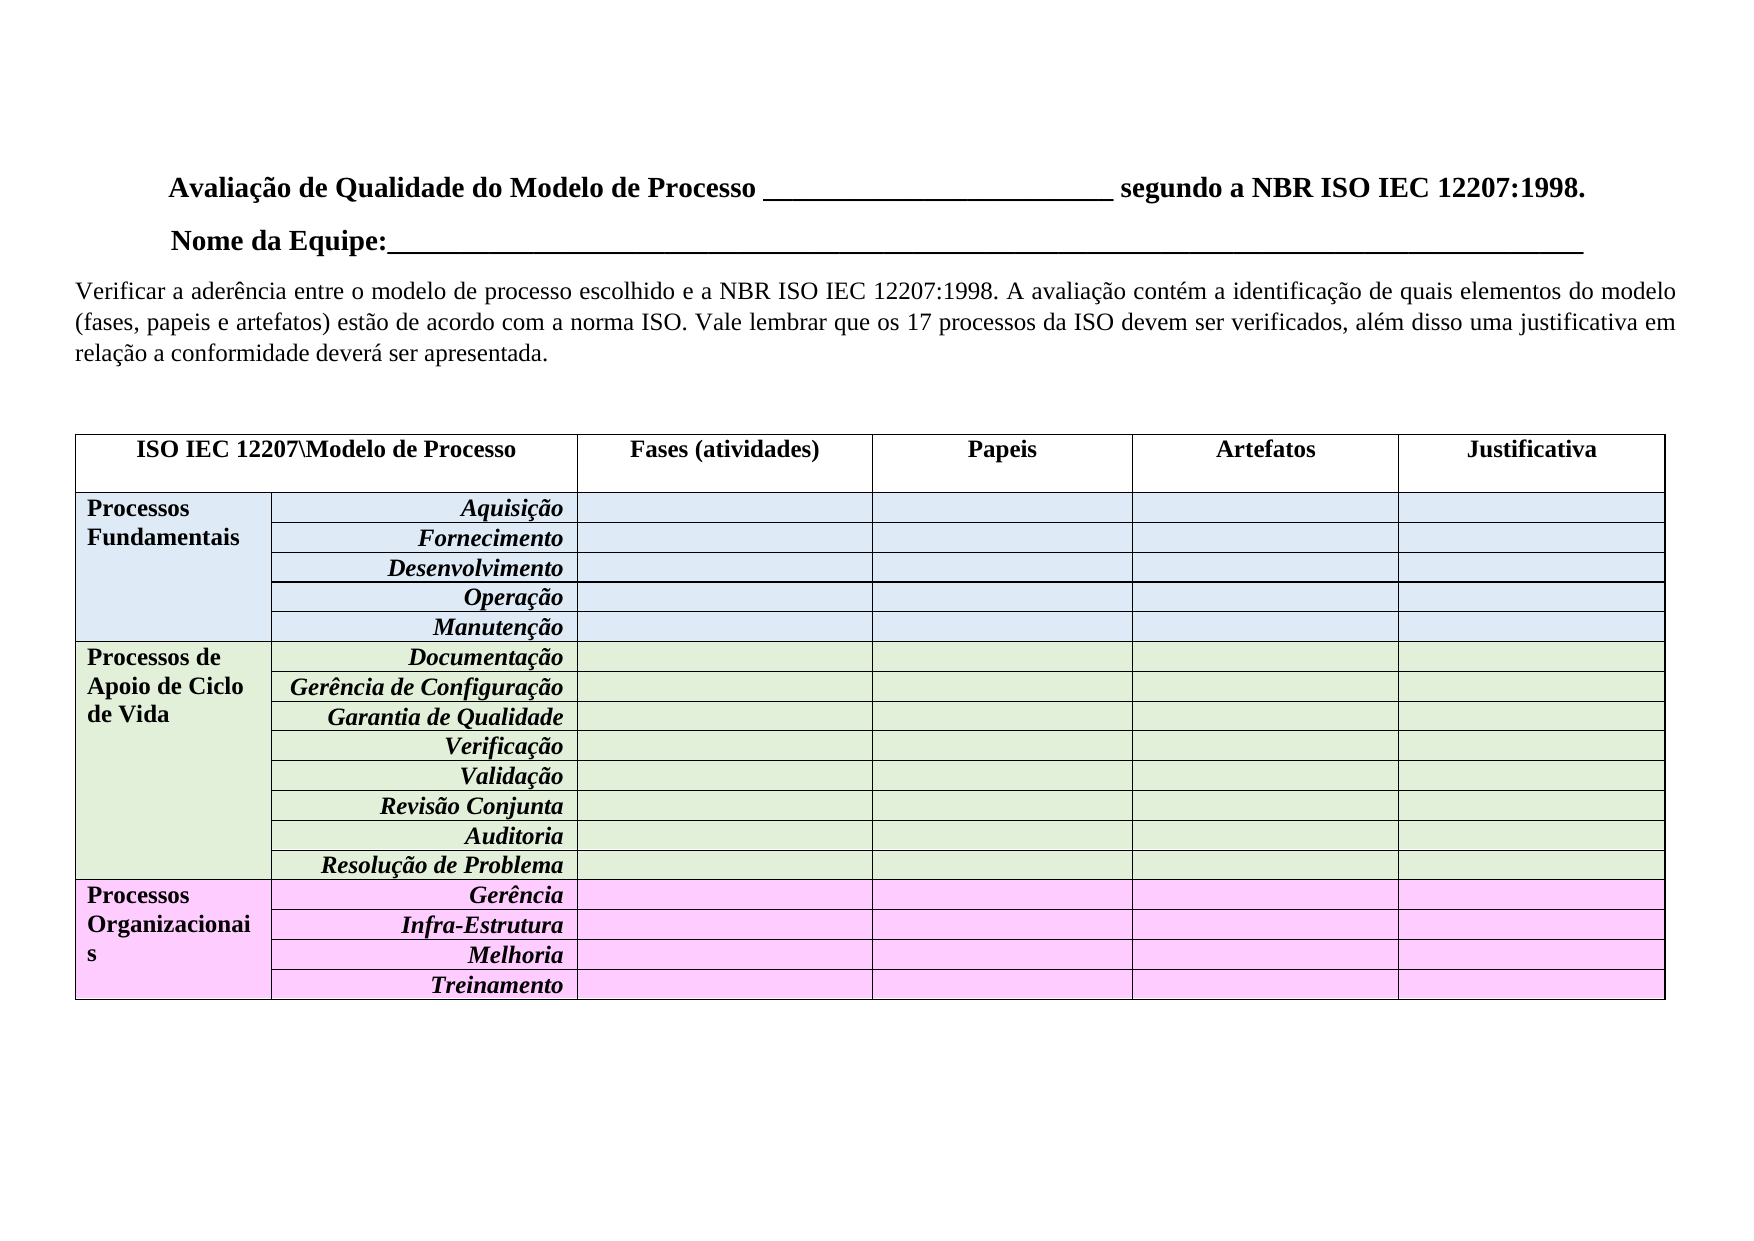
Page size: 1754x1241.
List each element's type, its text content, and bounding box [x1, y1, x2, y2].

table_cell [873, 821, 1132, 849]
table_cell Processos Organizacionais [76, 880, 271, 998]
table_cell Validação [272, 761, 577, 790]
table_cell Revisão Conjunta [272, 791, 577, 820]
table_header Artefatos [1133, 435, 1398, 492]
text Verificar a aderência entre o modelo de processo escolhido e a NBR ISO IEC 12207:1998. A avaliação contém a identificação de quais elementos do modelo (fases, papeis e artefatos) estão de acordo com a norma ISO. Vale lembrar que os 17 processos da ISO devem ser verificados, além disso uma justificativa em relação a conformidade deverá ser apresentada. [75, 276, 1679, 367]
table_cell [578, 493, 872, 522]
table_cell Operação [272, 583, 577, 611]
table_cell [873, 880, 1132, 909]
table_cell Fornecimento [272, 523, 577, 552]
table_cell Aquisição [272, 493, 577, 522]
table_cell Gerência [272, 880, 577, 909]
table_cell Garantia de Qualidade [272, 702, 577, 730]
table_cell Auditoria [272, 821, 577, 849]
table_cell [873, 761, 1132, 790]
table_cell [1133, 702, 1398, 730]
table_cell [1399, 493, 1664, 522]
table_cell [578, 761, 872, 790]
table_cell [1133, 493, 1398, 522]
table_cell Processos de Apoio de Ciclo de Vida [76, 642, 271, 879]
table_cell [1399, 940, 1664, 969]
text Nome da Equipe:__________________________________________________________________________________ [75, 223, 1679, 257]
table_cell [873, 493, 1132, 522]
table_cell [1133, 523, 1398, 552]
table_cell [1399, 910, 1664, 939]
table_cell [1399, 851, 1664, 879]
table_cell Documentação [272, 642, 577, 671]
table_cell Treinamento [272, 970, 577, 998]
table_cell [578, 553, 872, 581]
table_cell [578, 612, 872, 641]
table_cell [578, 851, 872, 879]
table_cell [1133, 642, 1398, 671]
table_header Papeis [873, 435, 1132, 492]
table_cell [873, 672, 1132, 701]
table_cell [578, 672, 872, 701]
table_cell [873, 553, 1132, 581]
table_cell [578, 583, 872, 611]
table_cell [1133, 880, 1398, 909]
table_cell [1133, 761, 1398, 790]
table_cell [1399, 612, 1664, 641]
table_cell [578, 821, 872, 849]
table_cell [1399, 731, 1664, 760]
table_cell [1133, 940, 1398, 969]
table_cell [1133, 910, 1398, 939]
text Avaliação de Qualidade do Modelo de Processo ________________________ segundo a NBR ISO IEC 12207:1998. [75, 170, 1679, 204]
table_cell [873, 523, 1132, 552]
table_cell [1133, 583, 1398, 611]
table_cell [1399, 761, 1664, 790]
table_cell [578, 880, 872, 909]
table_cell [1133, 851, 1398, 879]
table_cell Resolução de Problema [272, 851, 577, 879]
table_cell [578, 791, 872, 820]
table_cell [1399, 553, 1664, 581]
table_cell [873, 791, 1132, 820]
table_cell [873, 642, 1132, 671]
table_cell [578, 702, 872, 730]
table_cell [1133, 731, 1398, 760]
table_cell [1399, 523, 1664, 552]
table_cell [578, 523, 872, 552]
table_cell [1399, 821, 1664, 849]
table_cell [1133, 791, 1398, 820]
table_cell [1399, 970, 1664, 998]
table_cell [873, 940, 1132, 969]
table_cell [873, 851, 1132, 879]
table_header Justificativa [1399, 435, 1664, 492]
table_cell [1399, 791, 1664, 820]
table_cell [873, 910, 1132, 939]
table_cell Desenvolvimento [272, 553, 577, 581]
table_header Fases (atividades) [578, 435, 872, 492]
table_cell [1133, 821, 1398, 849]
table_cell [578, 642, 872, 671]
table_cell [578, 970, 872, 998]
table_cell [1399, 880, 1664, 909]
table_cell [1399, 642, 1664, 671]
table_cell [873, 612, 1132, 641]
table_cell [578, 940, 872, 969]
table_cell Verificação [272, 731, 577, 760]
table_header ISO IEC 12207\Modelo de Processo [76, 435, 577, 492]
table_cell [873, 970, 1132, 998]
table_cell [1133, 970, 1398, 998]
table_cell [1399, 702, 1664, 730]
table_cell [873, 702, 1132, 730]
table_cell [578, 731, 872, 760]
table_cell [1133, 553, 1398, 581]
table_cell [873, 731, 1132, 760]
table_cell Melhoria [272, 940, 577, 969]
table_cell Gerência de Configuração [272, 672, 577, 701]
table_cell [1133, 612, 1398, 641]
table_cell [1399, 583, 1664, 611]
table_cell [1399, 672, 1664, 701]
table_cell Infra-Estrutura [272, 910, 577, 939]
table_cell Processos Fundamentais [76, 493, 271, 641]
table_cell [578, 910, 872, 939]
table_cell [873, 583, 1132, 611]
table_cell [1133, 672, 1398, 701]
table_cell Manutenção [272, 612, 577, 641]
